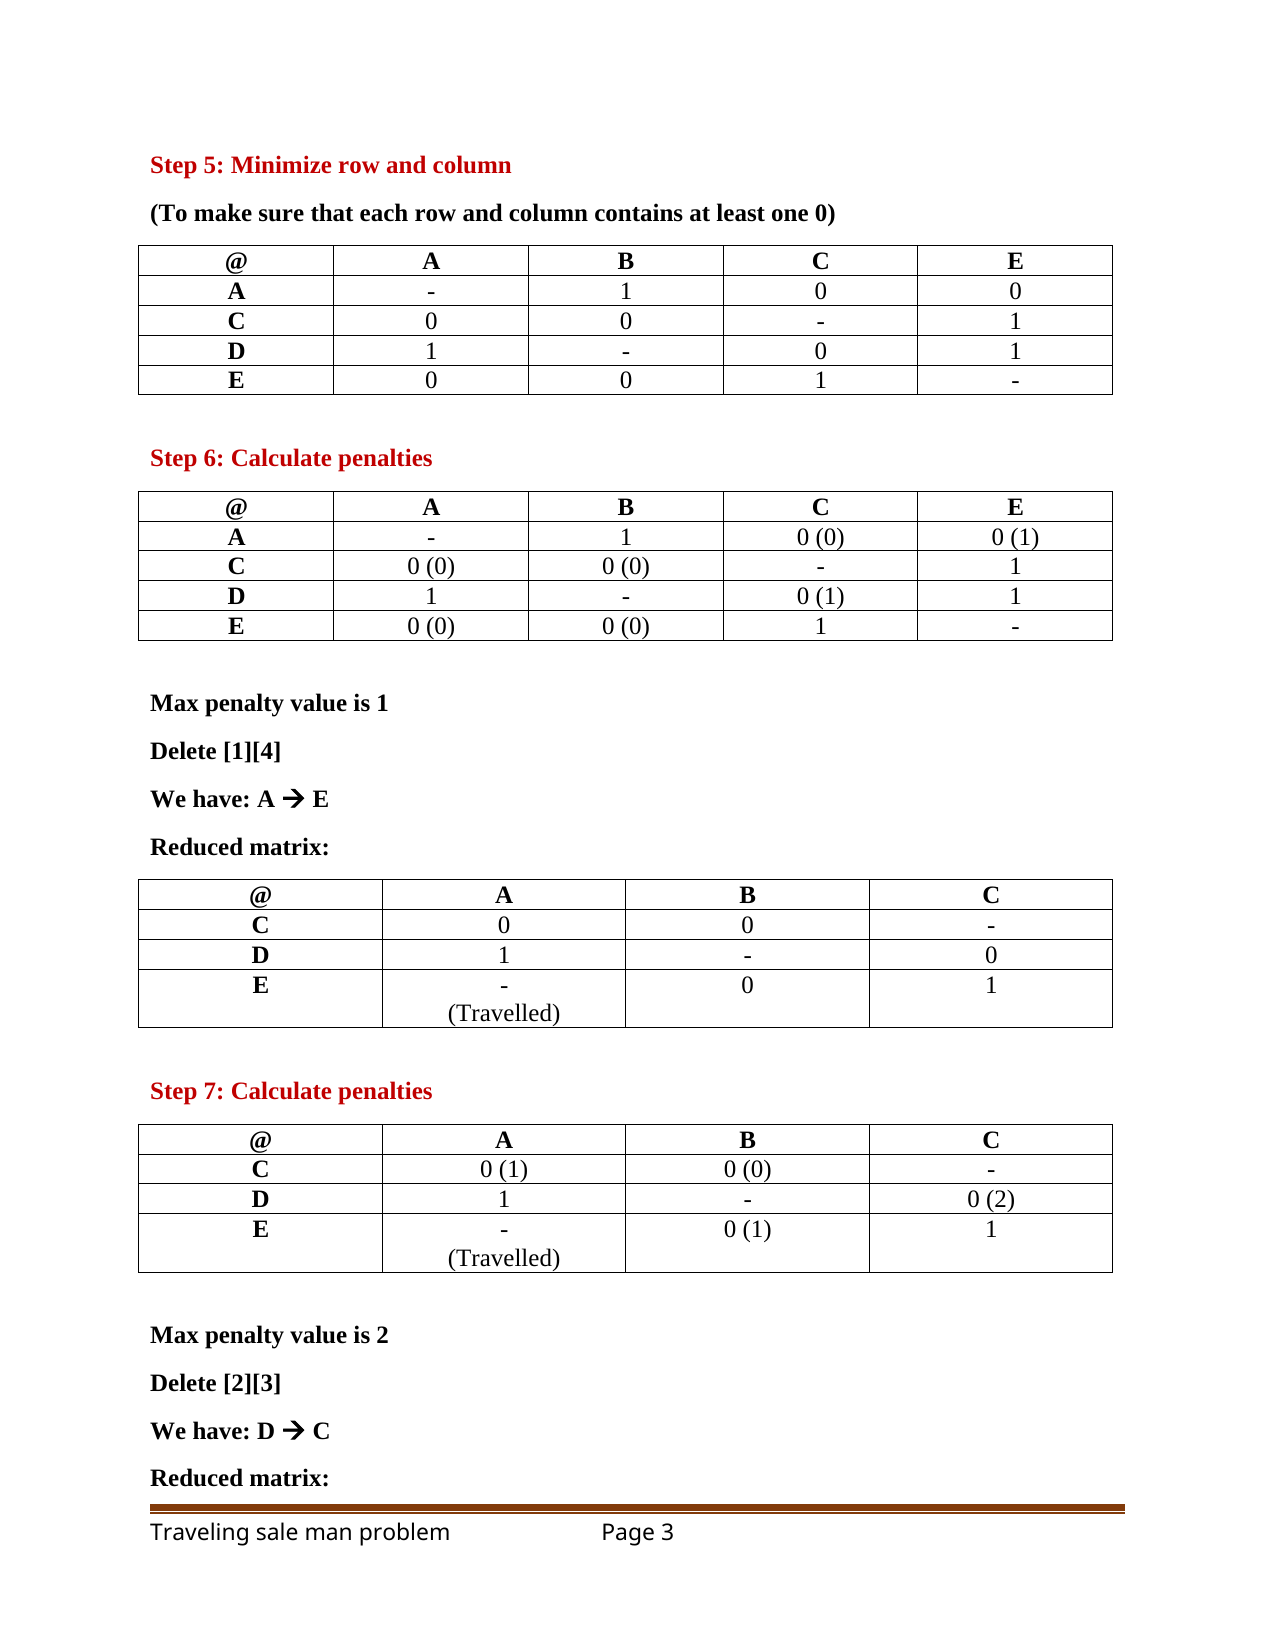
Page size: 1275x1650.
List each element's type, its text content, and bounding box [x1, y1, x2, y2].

table_cell 1 [918, 551, 1112, 580]
table_cell 0 (0) [724, 522, 917, 550]
table_cell - [529, 581, 723, 610]
table_cell 0 (0) [529, 551, 723, 580]
table_cell 0 (2) [870, 1184, 1112, 1213]
table_cell - [334, 276, 528, 305]
table_cell 0 [334, 306, 528, 335]
table_cell E [139, 1214, 382, 1272]
table_cell E [139, 366, 333, 394]
table_cell E [139, 611, 333, 640]
table_cell - [529, 336, 723, 364]
table_cell 0 (1) [724, 581, 917, 610]
text (To make sure that each row and column contains at least one 0) [150, 198, 1125, 226]
table_cell - [724, 551, 917, 580]
text Step 5: Minimize row and column [150, 150, 1125, 179]
table_header B [626, 880, 869, 909]
table_cell 0 [870, 940, 1112, 969]
table_cell 1 [529, 522, 723, 550]
table_header C [724, 492, 917, 521]
table_cell - [626, 1184, 869, 1213]
table_cell - [724, 306, 917, 335]
table_cell 1 [724, 366, 917, 394]
table_cell C [139, 1155, 382, 1183]
text Step 6: Calculate penalties [150, 443, 1125, 472]
table_cell 0 [724, 276, 917, 305]
table_cell 1 [918, 336, 1112, 364]
table_cell 1 [870, 970, 1112, 1027]
table_cell 0 (1) [918, 522, 1112, 550]
table_cell 0 [529, 306, 723, 335]
table_header B [529, 246, 723, 275]
table_cell 1 [383, 940, 625, 969]
table_header A [383, 880, 625, 909]
table_header C [724, 246, 917, 275]
table_header B [626, 1125, 869, 1153]
table_cell 0 [383, 910, 625, 939]
table_cell D [139, 1184, 382, 1213]
table_cell A [139, 522, 333, 550]
table_header @ [139, 492, 333, 521]
table_header E [918, 492, 1112, 521]
table_header A [383, 1125, 625, 1153]
table_cell 1 [918, 581, 1112, 610]
text We have: A E [150, 784, 1125, 813]
table_cell 0 [529, 366, 723, 394]
table_cell C [139, 551, 333, 580]
table_cell 1 [529, 276, 723, 305]
table_cell - [626, 940, 869, 969]
table_header E [918, 246, 1112, 275]
table_cell 0 [334, 366, 528, 394]
table_cell 0 [918, 276, 1112, 305]
table_cell 0 (0) [529, 611, 723, 640]
table_cell 0 (1) [626, 1214, 869, 1272]
table_cell 0 (0) [626, 1155, 869, 1183]
table_cell - [870, 1155, 1112, 1183]
table_cell 0 [626, 910, 869, 939]
table_cell 0 [724, 336, 917, 364]
table_cell 0 (0) [334, 611, 528, 640]
table_header B [529, 492, 723, 521]
table_cell 0 (0) [334, 551, 528, 580]
table_cell C [139, 910, 382, 939]
table_header @ [139, 880, 382, 909]
table_cell 1 [334, 336, 528, 364]
table_cell A [139, 276, 333, 305]
table_cell - [918, 611, 1112, 640]
table_cell 1 [918, 306, 1112, 335]
table_cell - (Travelled) [383, 970, 625, 1027]
table_header C [870, 880, 1112, 909]
table_cell - (Travelled) [383, 1214, 625, 1272]
table_header @ [139, 1125, 382, 1153]
text Step 7: Calculate penalties [150, 1076, 1125, 1105]
table_cell - [334, 522, 528, 550]
text Delete [2][3] [150, 1368, 1125, 1397]
table_cell 1 [870, 1214, 1112, 1272]
table_header C [870, 1125, 1112, 1153]
text We have: D C [150, 1416, 1125, 1444]
table_cell 1 [383, 1184, 625, 1213]
table_cell D [139, 336, 333, 364]
table_cell D [139, 940, 382, 969]
table_header A [334, 492, 528, 521]
text Reduced matrix: [150, 1463, 1125, 1492]
text Max penalty value is 2 [150, 1320, 1125, 1349]
table_cell E [139, 970, 382, 1027]
table_cell - [918, 366, 1112, 394]
table_cell D [139, 581, 333, 610]
text Delete [1][4] [150, 736, 1125, 765]
table_cell 1 [724, 611, 917, 640]
text Max penalty value is 1 [150, 688, 1125, 717]
table_cell C [139, 306, 333, 335]
text Reduced matrix: [150, 832, 1125, 860]
table_cell 0 [626, 970, 869, 1027]
table_cell 1 [334, 581, 528, 610]
table_header @ [139, 246, 333, 275]
table_cell - [870, 910, 1112, 939]
table_header A [334, 246, 528, 275]
table_cell 0 (1) [383, 1155, 625, 1183]
